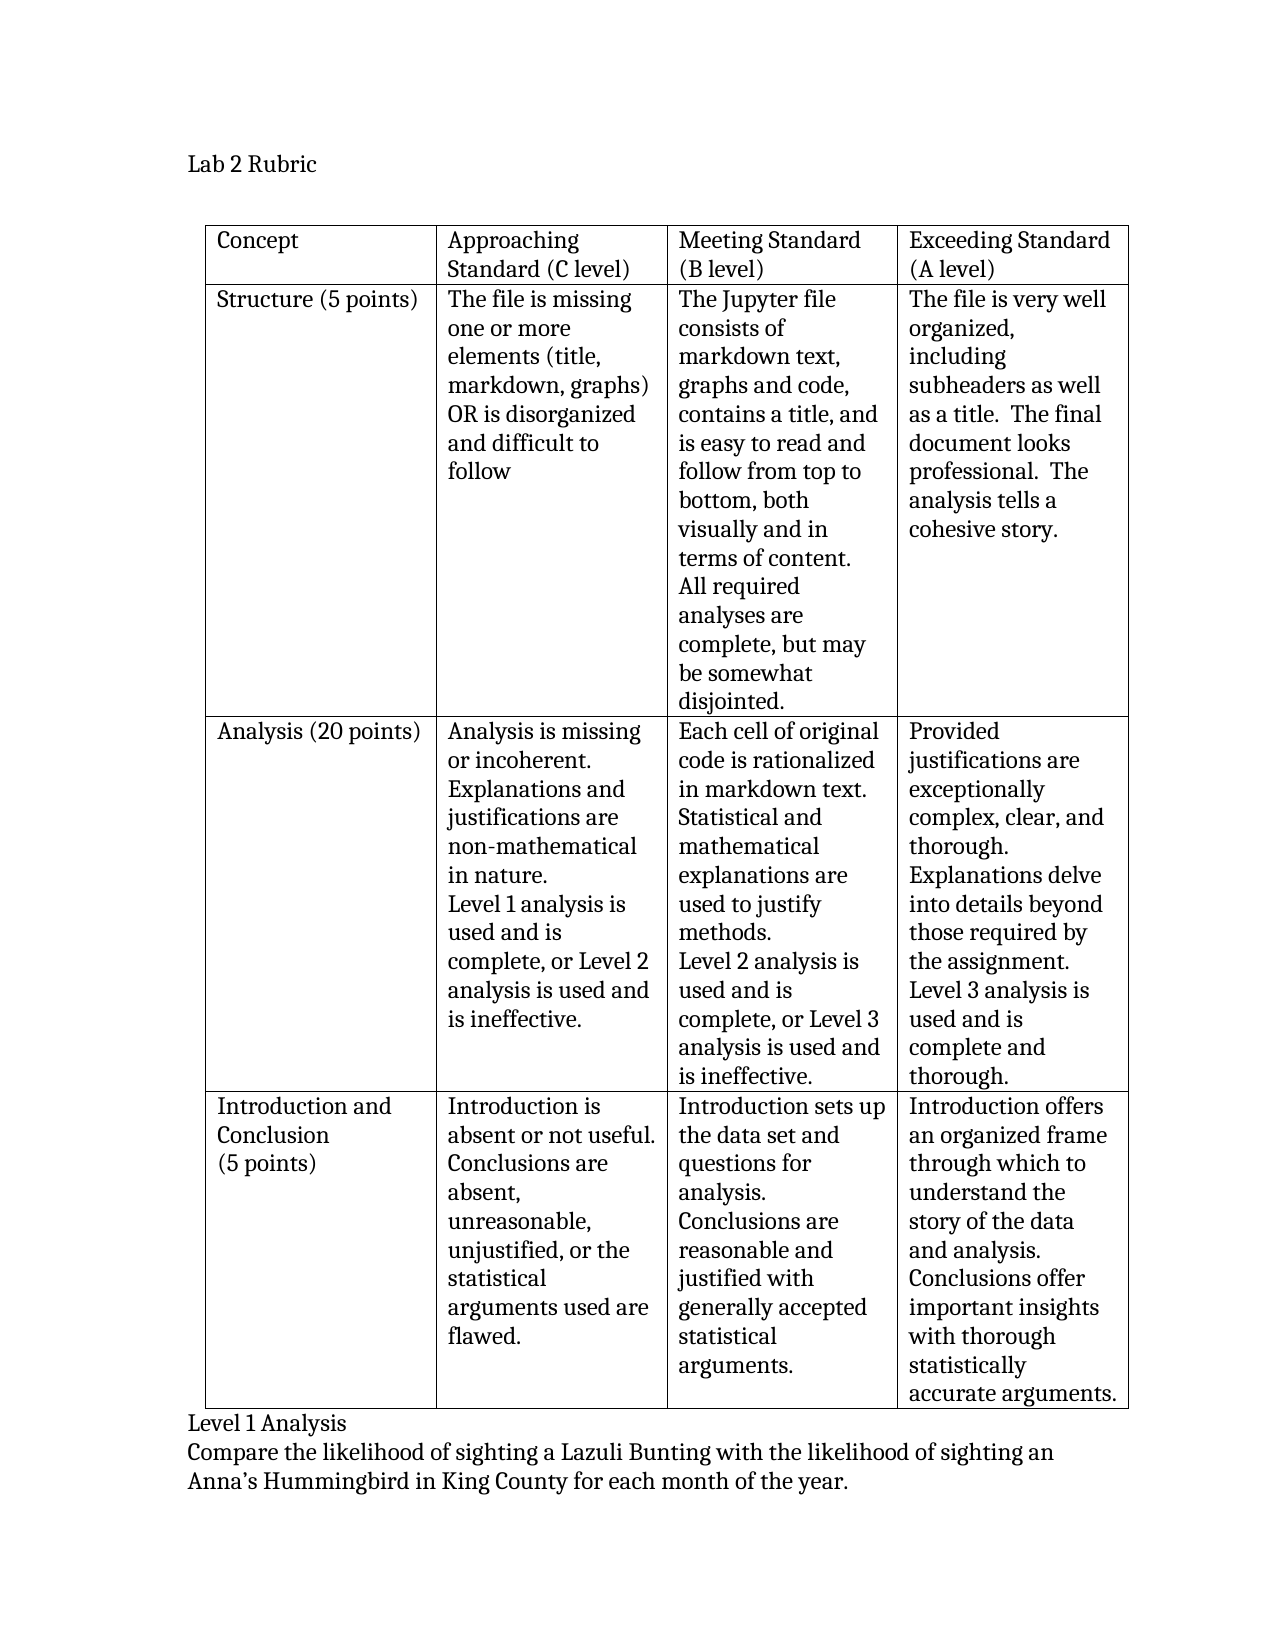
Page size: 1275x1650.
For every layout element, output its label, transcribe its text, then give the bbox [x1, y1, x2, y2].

table_header Exceeding Standard (A level) [898, 226, 1128, 284]
table_cell Each cell of original code is rationalized in markdown text. Statistical and mathematical explanations are used to justify methods. Level 2 analysis is used and is complete, or Level 3 analysis is used and is ineffective. [668, 717, 897, 1091]
table_cell Introduction sets up the data set and questions for analysis. Conclusions are reasonable and justified with generally accepted statistical arguments. [668, 1092, 897, 1408]
table_cell The Jupyter file consists of markdown text, graphs and code, contains a title, and is easy to read and follow from top to bottom, both visually and in terms of content. All required analyses are complete, but may be somewhat disjointed. [668, 285, 897, 716]
table_cell Structure (5 points) [206, 285, 436, 716]
table_cell Introduction is absent or not useful. Conclusions are absent, unreasonable, unjustified, or the statistical arguments used are flawed. [437, 1092, 667, 1408]
table_cell Provided justifications are exceptionally complex, clear, and thorough. Explanations delve into details beyond those required by the assignment. Level 3 analysis is used and is complete and thorough. [898, 717, 1128, 1091]
table_cell The file is missing one or more elements (title, markdown, graphs) OR is disorganized and difficult to follow [437, 285, 667, 716]
table_cell Introduction offers an organized frame through which to understand the story of the data and analysis. Conclusions offer important insights with thorough statistically accurate arguments. [898, 1092, 1128, 1408]
text Lab 2 Rubric [187, 150, 1087, 179]
text Compare the likelihood of sighting a Lazuli Bunting with the likelihood of sighting an Anna’s Hummingbird in King County for each month of the year. [187, 1438, 1087, 1495]
table_cell Analysis (20 points) [206, 717, 436, 1091]
text Level 1 Analysis [187, 207, 1087, 1438]
table_header Approaching Standard (C level) [437, 226, 667, 284]
table_header Concept [206, 226, 436, 284]
table_cell The file is very well organized, including subheaders as well as a title. The final document looks professional. The analysis tells a cohesive story. [898, 285, 1128, 716]
table_cell Introduction and Conclusion (5 points) [206, 1092, 436, 1408]
table_cell Analysis is missing or incoherent. Explanations and justifications are non-mathematical in nature. Level 1 analysis is used and is complete, or Level 2 analysis is used and is ineffective. [437, 717, 667, 1091]
table_header Meeting Standard (B level) [668, 226, 897, 284]
